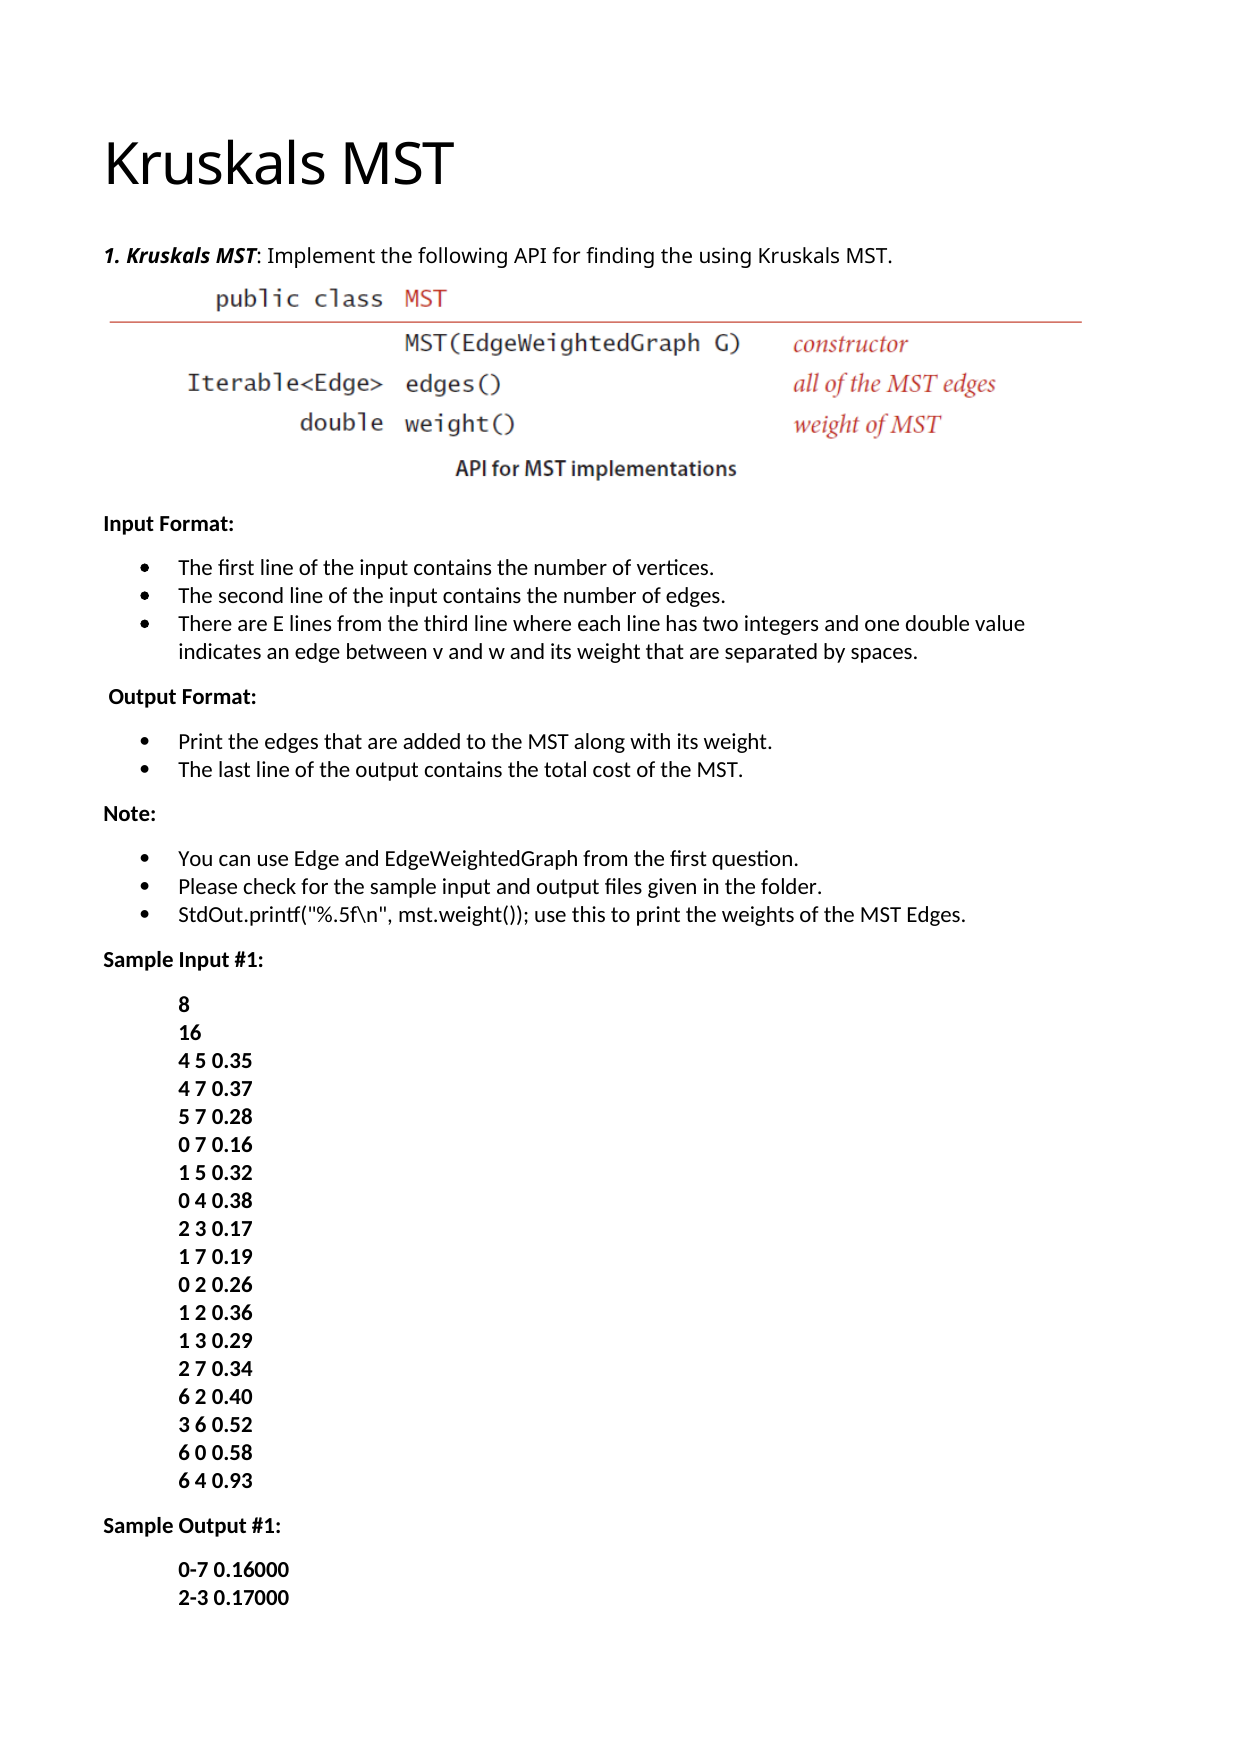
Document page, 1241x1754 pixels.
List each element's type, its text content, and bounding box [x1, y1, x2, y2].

text 2 7 0.34 [178, 1354, 1090, 1382]
text 1 3 0.29 [178, 1326, 1090, 1354]
list Print the edges that are added to the MST along with its weight. [141, 727, 1090, 755]
text 3 6 0.52 [178, 1410, 1090, 1438]
text Input Format: [103, 509, 1090, 537]
text 1 2 0.36 [178, 1298, 1090, 1326]
text 6 2 0.40 [178, 1382, 1090, 1410]
title Kruskals MST [103, 122, 1090, 201]
text 0 7 0.16 [178, 1130, 1090, 1158]
text 4 7 0.37 [178, 1074, 1090, 1102]
text 2 3 0.17 [178, 1214, 1090, 1242]
list Please check for the sample input and output files given in the folder. [141, 872, 1090, 900]
text 6 4 0.93 [178, 1466, 1090, 1494]
list You can use Edge and EdgeWeightedGraph from the first question. [141, 844, 1090, 872]
text 0-7 0.16000 [103, 1555, 1090, 1583]
text 5 7 0.28 [178, 1102, 1090, 1130]
text 8 [103, 990, 1090, 1018]
text Note: [103, 799, 1090, 828]
text Sample Output #1: [103, 1511, 1090, 1539]
list The last line of the output contains the total cost of the MST. [141, 755, 1090, 783]
text 16 [178, 1018, 1090, 1046]
text 1 5 0.32 [178, 1158, 1090, 1186]
picture [103, 283, 1091, 492]
text 0 2 0.26 [178, 1270, 1090, 1298]
text 2-3 0.17000 [178, 1583, 1090, 1611]
text 6 0 0.58 [178, 1438, 1090, 1466]
list There are E lines from the third line where each line has two integers and one double value indicates an edge between v and w and its weight that are separated by spaces. [141, 609, 1090, 666]
text 1 7 0.19 [178, 1242, 1090, 1270]
text Output Format: [103, 682, 1090, 710]
text 4 5 0.35 [178, 1046, 1090, 1074]
text 0 4 0.38 [178, 1186, 1090, 1214]
list The first line of the input contains the number of vertices. [141, 553, 1090, 581]
text 1. Kruskals MST: Implement the following API for finding the using Kruskals MST. [103, 241, 1090, 269]
text Sample Input #1: [103, 945, 1090, 973]
list StdOut.printf("%.5f\n", mst.weight()); use this to print the weights of the MST Edges. [141, 900, 1090, 928]
list The second line of the input contains the number of edges. [141, 581, 1090, 609]
